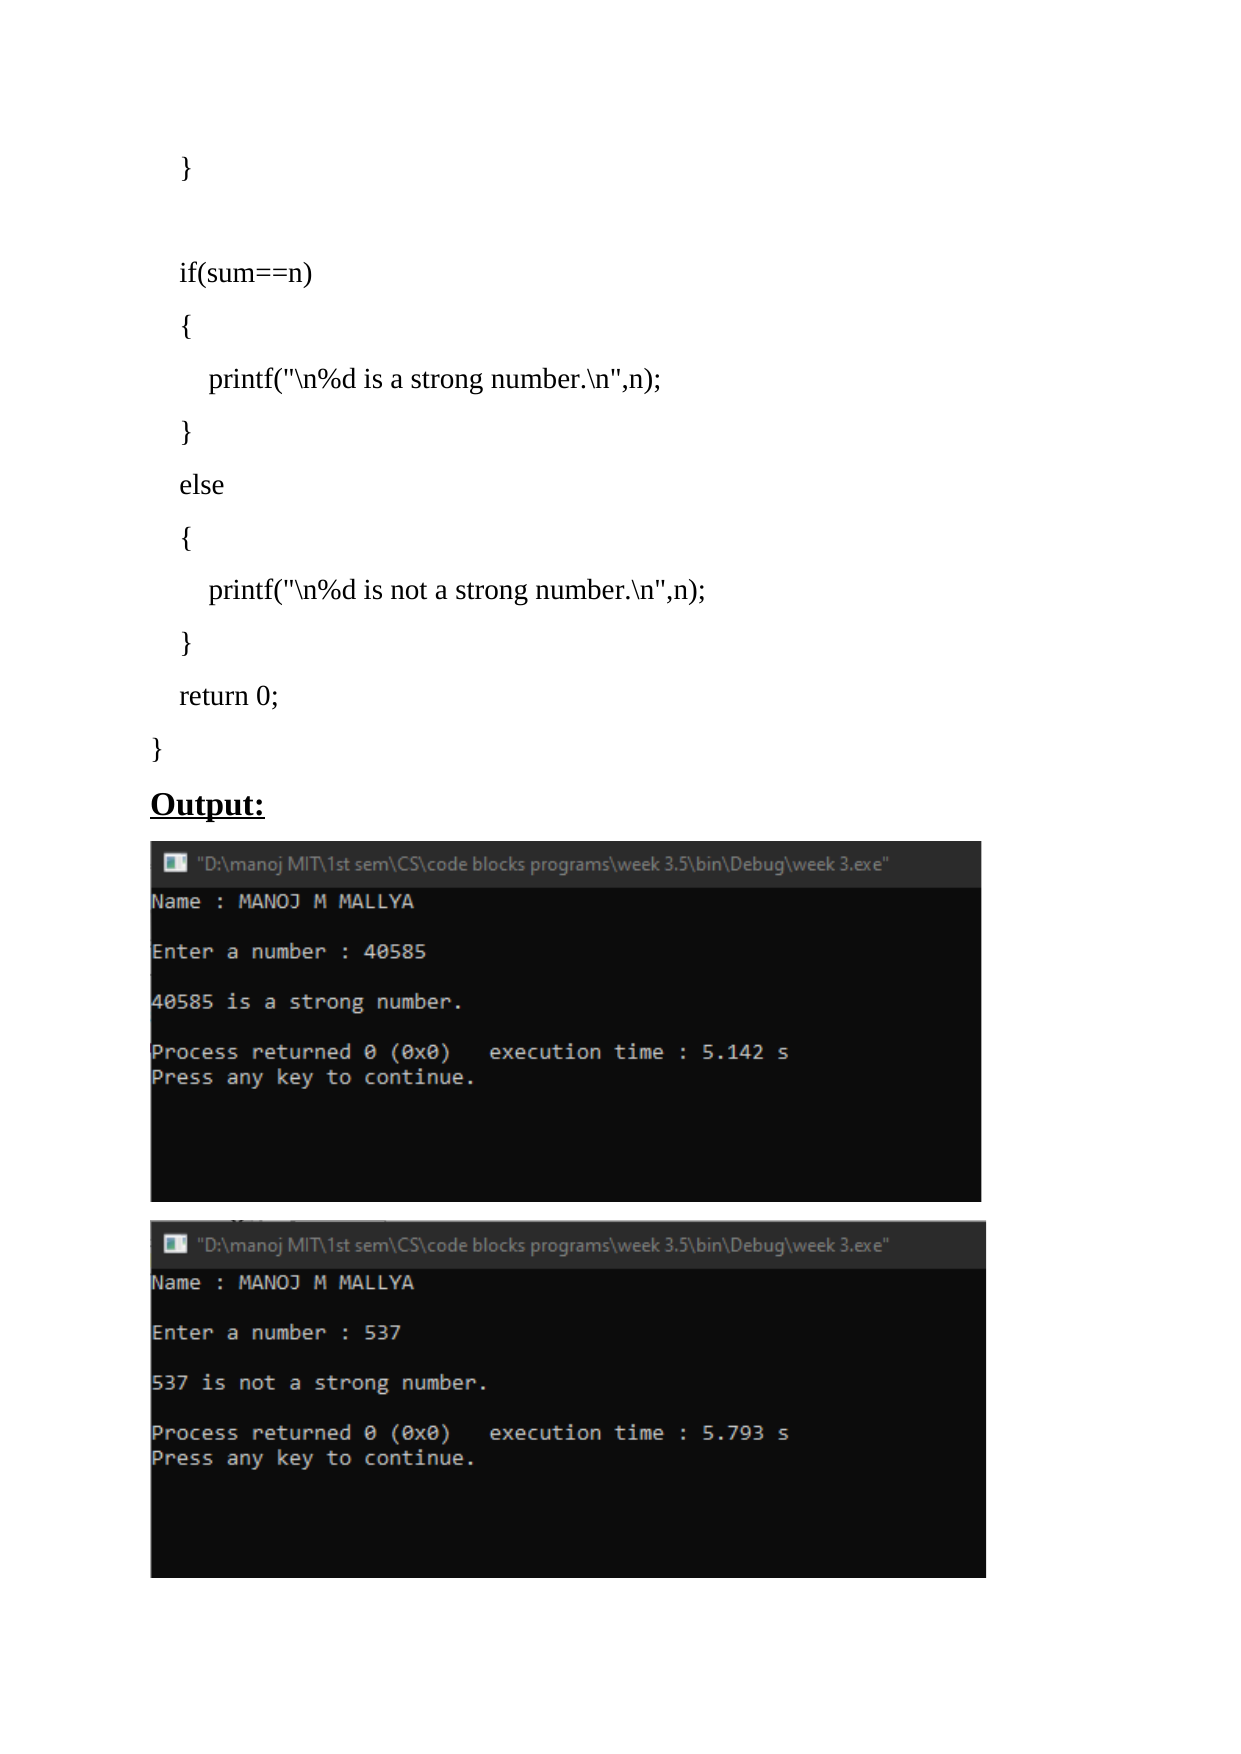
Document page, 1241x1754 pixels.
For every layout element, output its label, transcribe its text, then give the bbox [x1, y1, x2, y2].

picture [150, 1220, 987, 1578]
text } [150, 150, 1090, 183]
text { [150, 308, 1090, 342]
text if(sum==n) [150, 256, 1090, 289]
text } [150, 625, 1090, 659]
text Output: [150, 784, 1090, 822]
picture [150, 841, 982, 1202]
text printf("\n%d is not a strong number.\n",n); [150, 572, 1090, 606]
text { [150, 520, 1090, 553]
text printf("\n%d is a strong number.\n",n); [150, 361, 1090, 395]
text } [150, 731, 1090, 764]
text return 0; [150, 678, 1090, 712]
text } [150, 414, 1090, 448]
text else [150, 467, 1090, 500]
